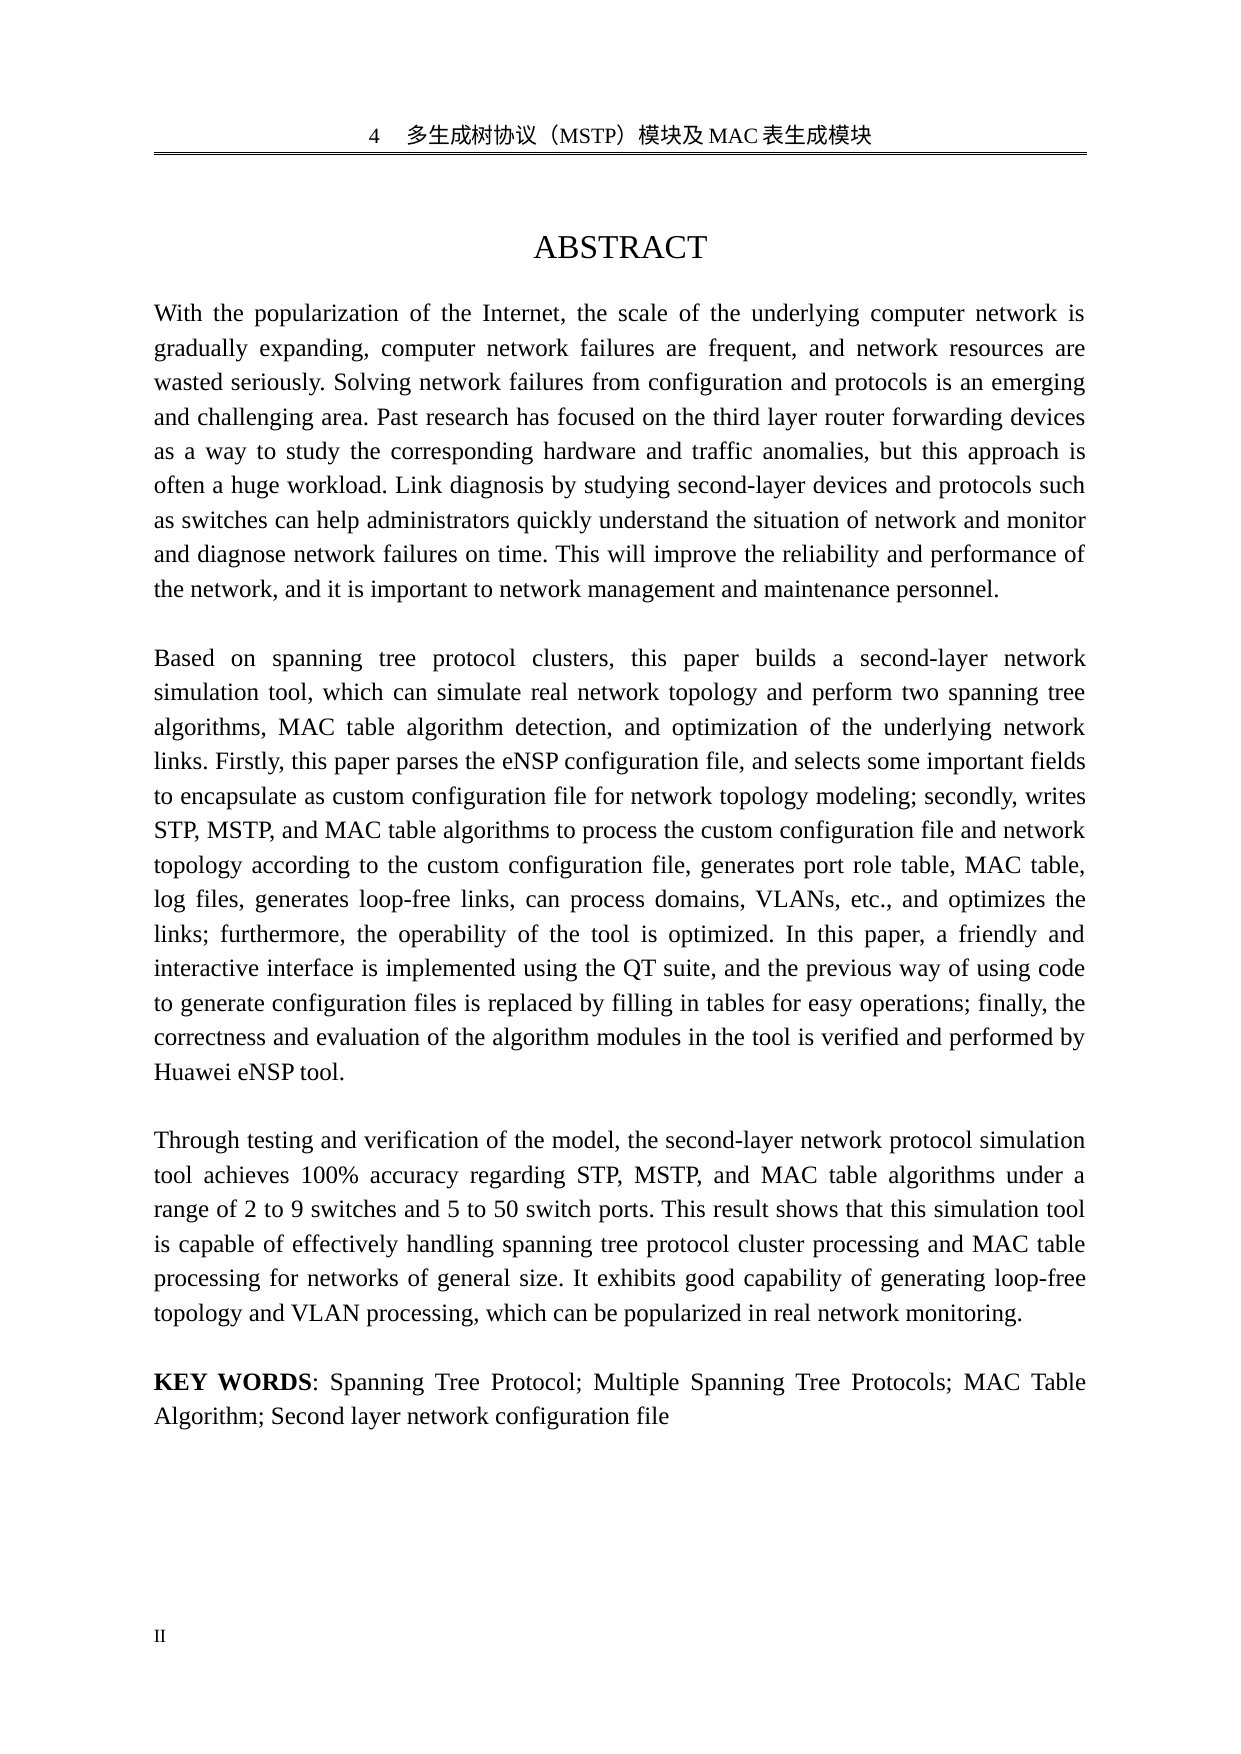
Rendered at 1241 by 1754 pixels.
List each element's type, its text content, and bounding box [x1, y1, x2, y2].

text Through testing and verification of the model, the second-layer network protocol simulation tool achieves 100% accuracy regarding STP, MSTP, and MAC table algorithms under a range of 2 to 9 switches and 5 to 50 switch ports. This result shows that this simulation tool is capable of effectively handling spanning tree protocol cluster processing and MAC table processing for networks of general size. It exhibits good capability of generating loop-free topology and VLAN processing, which can be popularized in real network monitoring. [153, 1126, 1087, 1327]
text Based on spanning tree protocol clusters, this paper builds a second-layer network simulation tool, which can simulate real network topology and perform two spanning tree algorithms, MAC table algorithm detection, and optimization of the underlying network links. Firstly, this paper parses the eNSP configuration file, and selects some important fields to encapsulate as custom configuration file for network topology modeling; secondly, writes STP, MSTP, and MAC table algorithms to process the custom configuration file and network topology according to the custom configuration file, generates port role table, MAC table, log files, generates loop-free links, can process domains, VLANs, etc., and optimizes the links; furthermore, the operability of the tool is optimized. In this paper, a friendly and interactive interface is implemented using the QT suite, and the previous way of using code to generate configuration files is replaced by filling in tables for easy operations; finally, the correctness and evaluation of the algorithm modules in the tool is verified and performed by Huawei eNSP tool. [153, 643, 1087, 1085]
text ABSTRACT [153, 227, 1087, 266]
text KEY WORDS: Spanning Tree Protocol; Multiple Spanning Tree Protocols; MAC Table Algorithm; Second layer network configuration file [153, 1367, 1087, 1430]
text With the popularization of the Internet, the scale of the underlying computer network is gradually expanding, computer network failures are frequent, and network resources are wasted seriously. Solving network failures from configuration and protocols is an emerging and challenging area. Past research has focused on the third layer router forwarding devices as a way to study the corresponding hardware and traffic anomalies, but this approach is often a huge workload. Link diagnosis by studying second-layer devices and protocols such as switches can help administrators quickly understand the situation of network and monitor and diagnose network failures on time. This will improve the reliability and performance of the network, and it is important to network management and maintenance personnel. [153, 298, 1087, 603]
